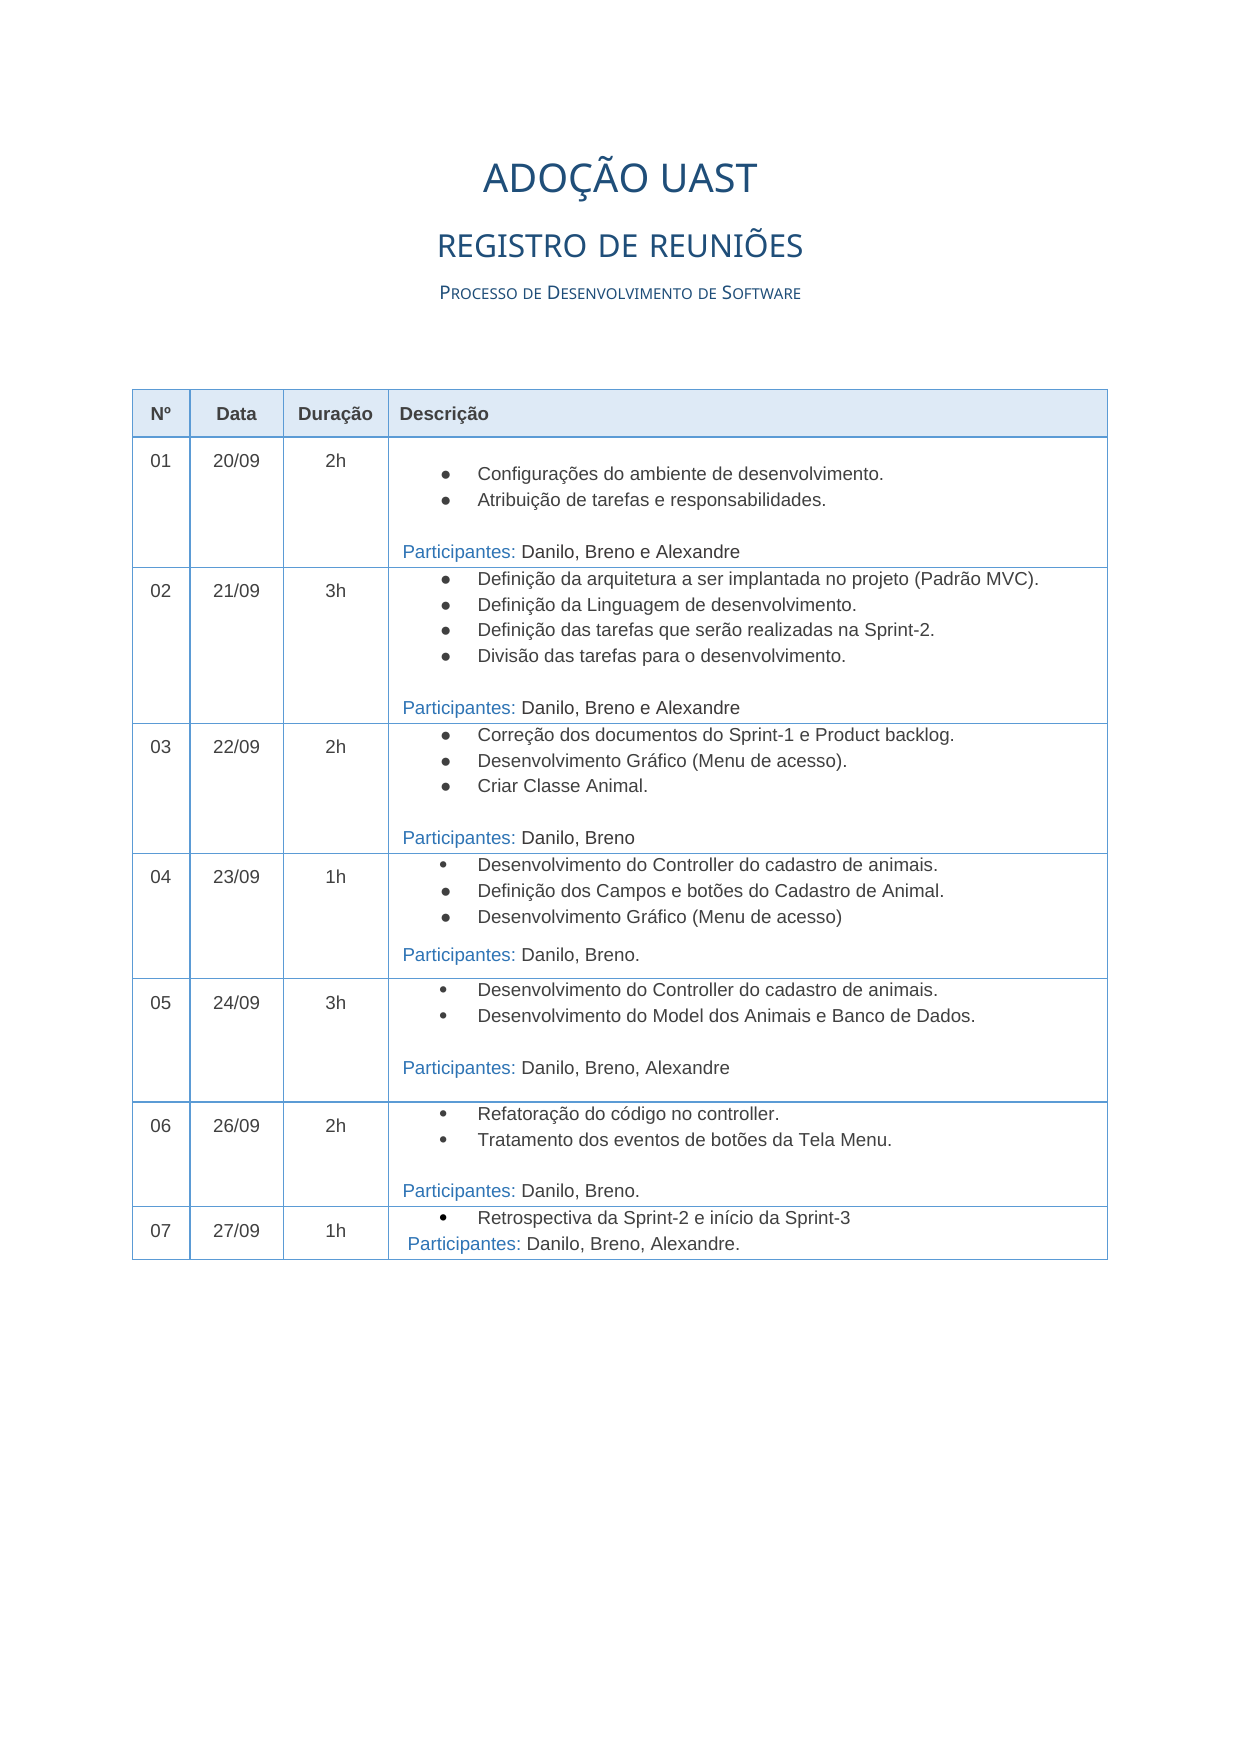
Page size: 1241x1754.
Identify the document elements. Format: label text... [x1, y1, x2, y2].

table_cell 02 [133, 568, 189, 723]
table_cell 01 [133, 438, 189, 567]
text Processo de Desenvolvimento de Software [150, 279, 1090, 305]
table_cell 22/09 [191, 724, 283, 853]
table_cell 27/09 [191, 1207, 283, 1259]
table_header Nº [133, 390, 189, 436]
table_header Data [191, 390, 283, 436]
table_cell Definição da arquitetura a ser implantada no projeto (Padrão MVC). Definição da Linguagem de desenvolvimento. Definição das tarefas que serão realizadas na Sprint-2. Divisão das tarefas para o desenvolvimento. Participantes: Danilo, Breno e Alexandre [389, 568, 1107, 723]
table_cell Correção dos documentos do Sprint-1 e Product backlog. Desenvolvimento Gráfico (Menu de acesso). Criar Classe Animal. Participantes: Danilo, Breno [389, 724, 1107, 853]
table_cell 23/09 [191, 854, 283, 978]
table_cell 06 [133, 1103, 189, 1206]
table_cell 2h [284, 438, 388, 567]
table_cell Retrospectiva da Sprint-2 e início da Sprint-3 Participantes: Danilo, Breno, Alexandre. [389, 1207, 1107, 1259]
table_cell 3h [284, 568, 388, 723]
table_cell 26/09 [191, 1103, 283, 1206]
table_cell Desenvolvimento do Controller do cadastro de animais. Definição dos Campos e botões do Cadastro de Animal. Desenvolvimento Gráfico (Menu de acesso) Participantes: Danilo, Breno. [389, 854, 1107, 978]
table_cell 2h [284, 724, 388, 853]
table_cell Configurações do ambiente de desenvolvimento. Atribuição de tarefas e responsabilidades. Participantes: Danilo, Breno e Alexandre [389, 438, 1107, 567]
table_cell 20/09 [191, 438, 283, 567]
table_cell 24/09 [191, 979, 283, 1101]
text ADOÇÃO UAST registro de reuniões [150, 150, 1090, 269]
table_header Duração [284, 390, 388, 436]
table_cell 05 [133, 979, 189, 1101]
table_cell 3h [284, 979, 388, 1101]
table_cell Desenvolvimento do Controller do cadastro de animais. Desenvolvimento do Model dos Animais e Banco de Dados. Participantes: Danilo, Breno, Alexandre [389, 979, 1107, 1101]
table_cell 21/09 [191, 568, 283, 723]
table_header Descrição [389, 390, 1107, 436]
table_cell 03 [133, 724, 189, 853]
table_cell 1h [284, 1207, 388, 1259]
table_cell 2h [284, 1103, 388, 1206]
table_cell Refatoração do código no controller. Tratamento dos eventos de botões da Tela Menu. Participantes: Danilo, Breno. [389, 1103, 1107, 1206]
table_cell 1h [284, 854, 388, 978]
table_cell 07 [133, 1207, 189, 1259]
table_cell 04 [133, 854, 189, 978]
